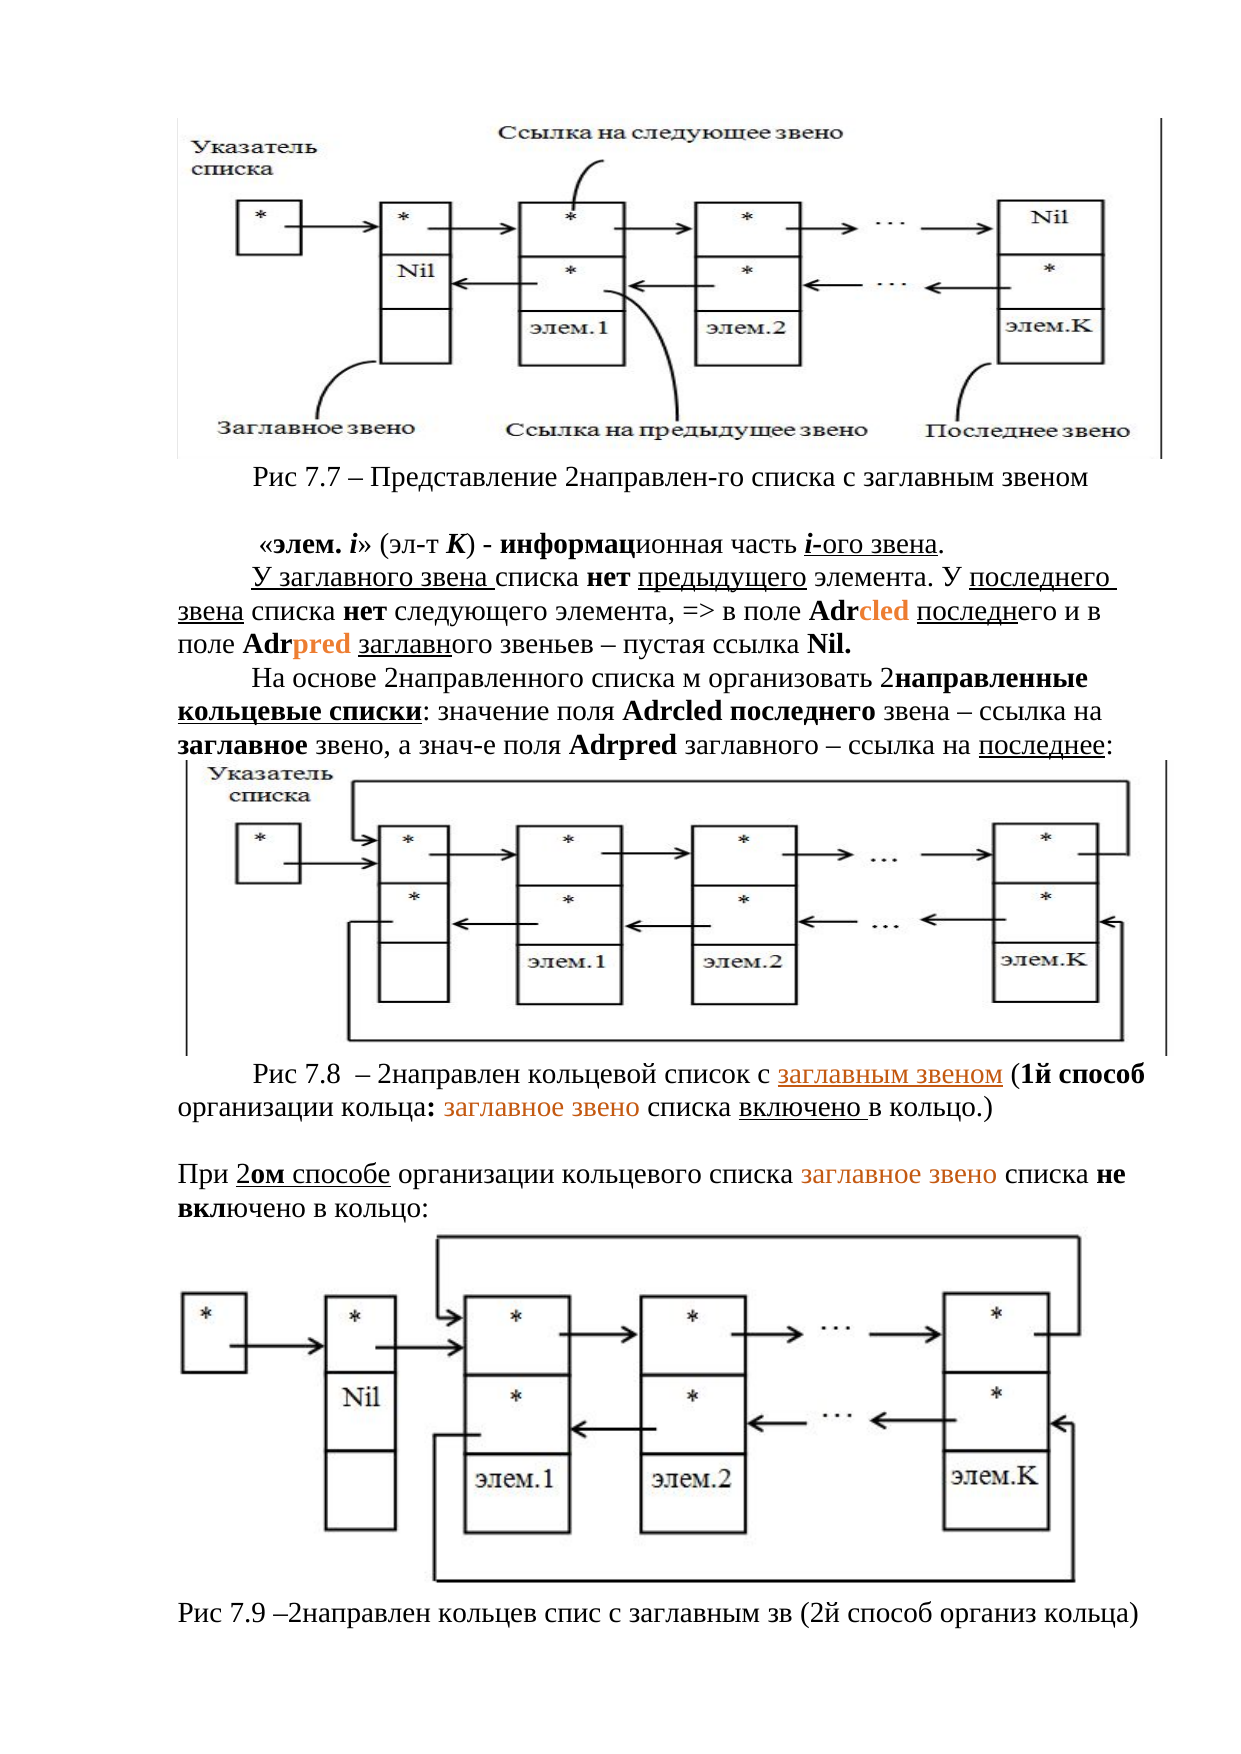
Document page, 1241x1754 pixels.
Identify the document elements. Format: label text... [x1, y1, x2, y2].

text «элем. i» (эл-т К) - информационная часть i-ого звена. [177, 526, 1152, 559]
picture [177, 760, 1181, 1056]
text При 2ом способе организации кольцевого списка заглавное звено списка не включено в кольцо: [177, 1157, 1152, 1224]
picture [177, 1223, 1089, 1596]
text Рис 7.7 – Представление 2направлен-го списка с заглавным звеном [177, 459, 1152, 492]
text У заглавного звена списка нет предыдущего элемента. У последнего звена списка нет следующего элемента, => в поле Adrcled последнего и в поле Adrpred заглавного звеньев – пустая ссылка Nil. [177, 559, 1152, 660]
text На основе 2направленного списка м организовать 2направленные кольцевые списки: значение поля Adrcled последнего звена – ссылка на заглавное звено, а знач-е поля Adrpred заглавного – ссылка на последнее: [177, 660, 1152, 760]
picture [177, 118, 1173, 459]
text Рис 7.8 – 2направлен кольцевой список с заглавным звеном (1й способ организации кольца: заглавное звено списка включено в кольцо.) [177, 1056, 1152, 1123]
text Рис 7.9 –2направлен кольцев спис с заглавным зв (2й способ организ кольца) [177, 1596, 1152, 1629]
